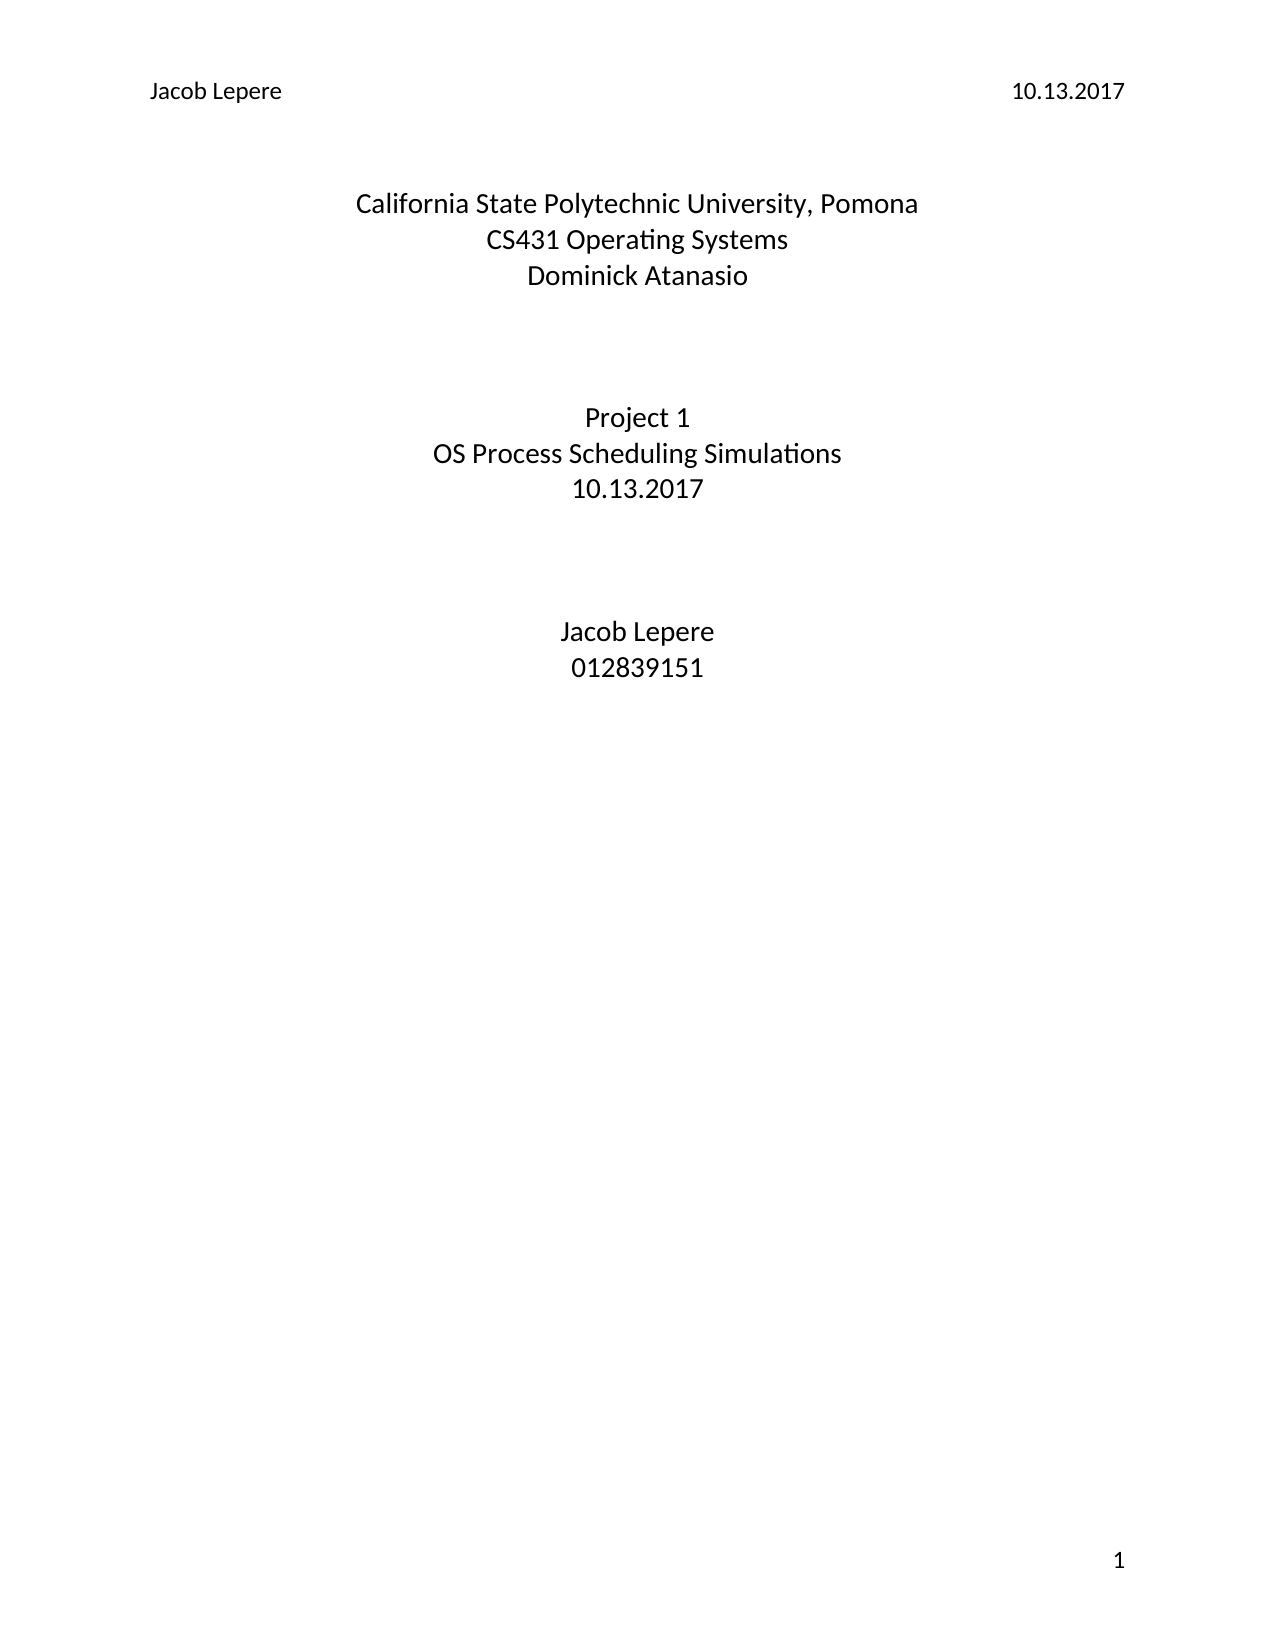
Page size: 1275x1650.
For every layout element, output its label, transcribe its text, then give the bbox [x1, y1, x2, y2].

text 012839151 [150, 649, 1125, 684]
text OS Process Scheduling Simulations [150, 435, 1125, 471]
text Jacob Lepere [150, 613, 1125, 649]
text California State Polytechnic University, Pomona [150, 186, 1125, 221]
text 10.13.2017 [150, 471, 1125, 506]
text Project 1 [150, 399, 1125, 435]
text Dominick Atanasio [150, 257, 1125, 292]
text CS431 Operating Systems [150, 221, 1125, 257]
